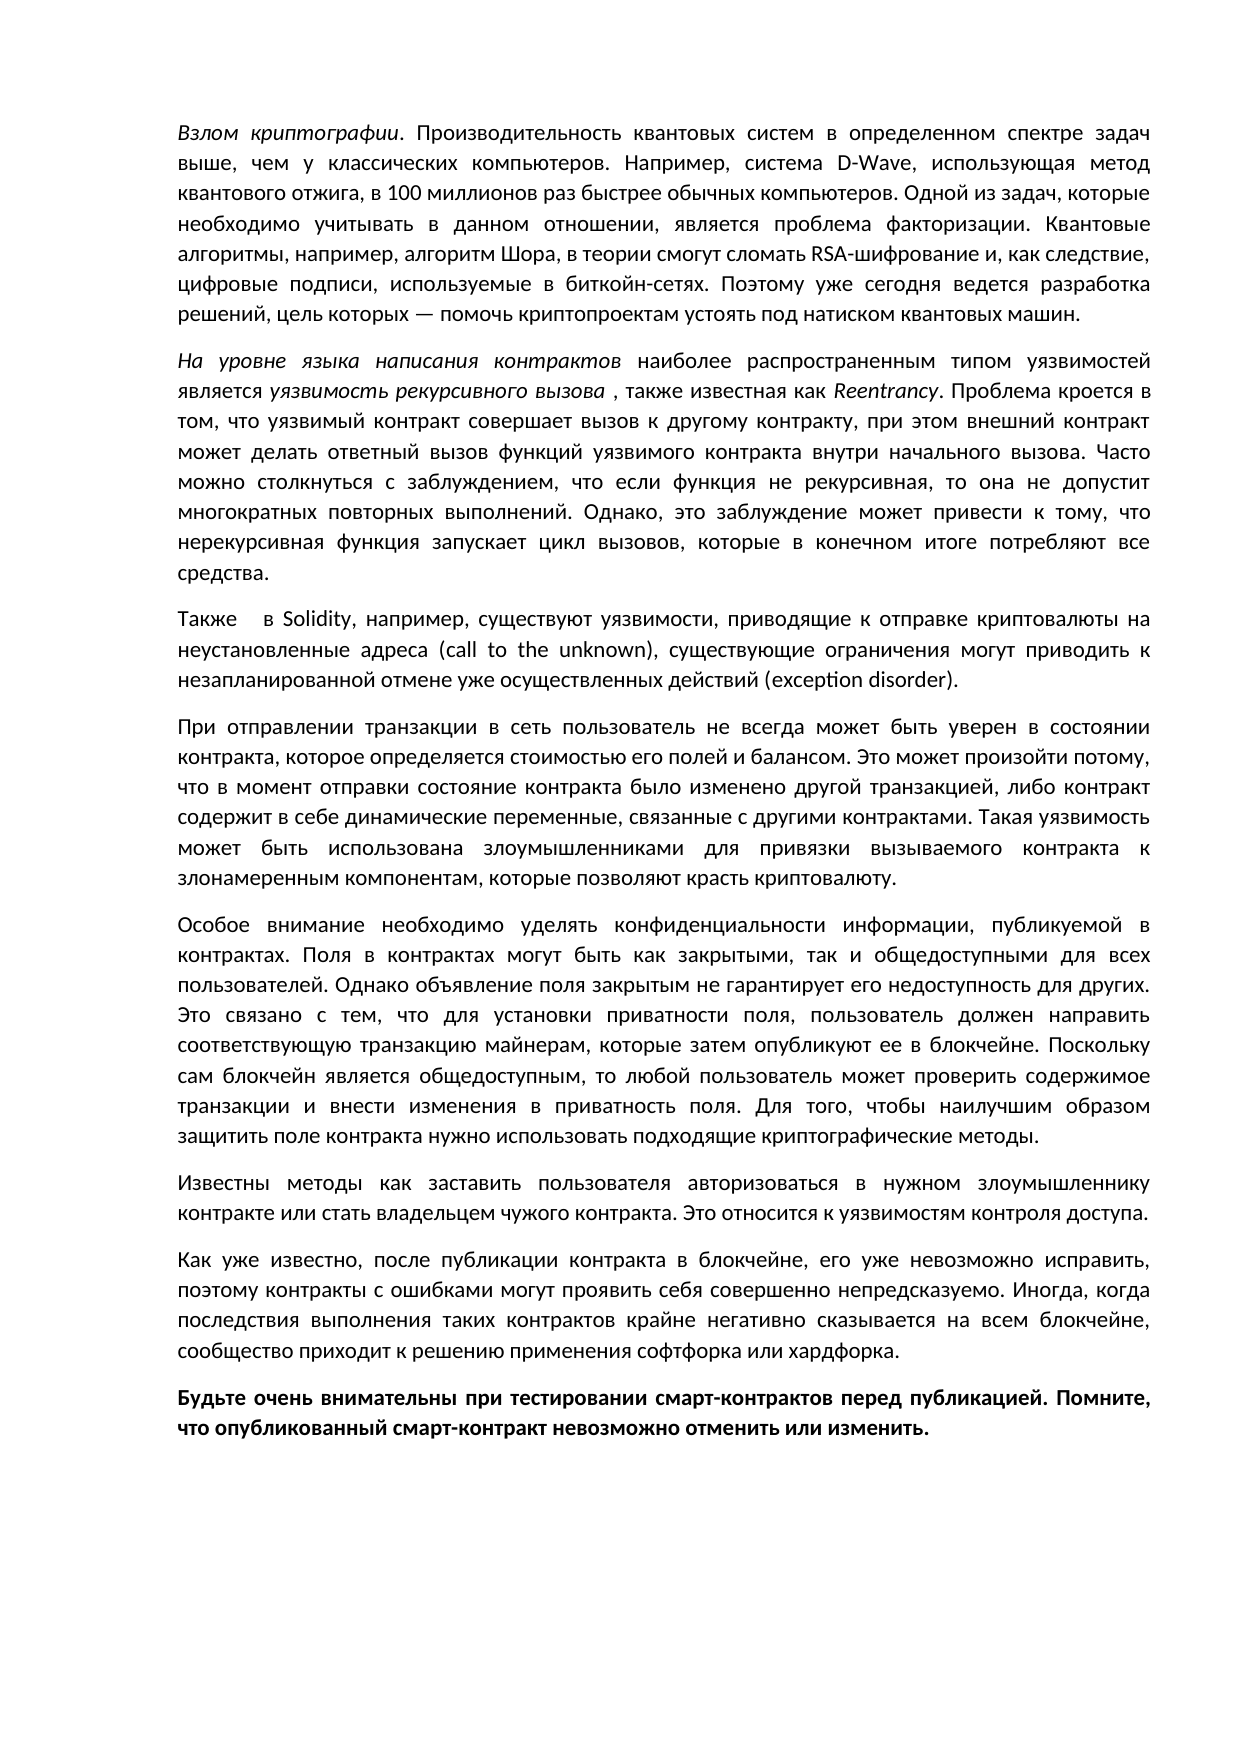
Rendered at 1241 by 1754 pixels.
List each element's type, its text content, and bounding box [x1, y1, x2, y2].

text Будьте очень внимательны при тестировании смарт-контрактов перед публикацией. Помните, что опубликованный смарт-контракт невозможно отменить или изменить. [177, 1383, 1152, 1441]
text Особое внимание необходимо уделять конфиденциальности информации, публикуемой в контрактах. Поля в контрактах могут быть как закрытыми, так и общедоступными для всех пользователей. Однако объявление поля закрытым не гарантирует его недоступность для других. Это связано с тем, что для установки приватности поля, пользователь должен направить соответствующую транзакцию майнерам, которые затем опубликуют ее в блокчейне. Поскольку сам блокчейн является общедоступным, то любой пользователь может проверить содержимое транзакции и внести изменения в приватность поля. Для того, чтобы наилучшим образом защитить поле контракта нужно использовать подходящие криптографические методы. [177, 910, 1152, 1149]
text Известны методы как заставить пользователя авторизоваться в нужном злоумышленнику контракте или стать владельцем чужого контракта. Это относится к уязвимостям контроля доступа. [177, 1168, 1152, 1226]
text Взлом криптографии. Производительность квантовых систем в определенном спектре задач выше, чем у классических компьютеров. Например, система D-Wave, использующая метод квантового отжига, в 100 миллионов раз быстрее обычных компьютеров. Одной из задач, которые необходимо учитывать в данном отношении, является проблема факторизации. Квантовые алгоритмы, например, алгоритм Шора, в теории смогут сломать RSA-шифрование и, как следствие, цифровые подписи, используемые в биткойн-сетях. Поэтому уже сегодня ведется разработка решений, цель которых — помочь криптопроектам устоять под натиском квантовых машин. [177, 118, 1152, 327]
text На уровне языка написания контрактов наиболее распространенным типом уязвимостей является уязвимость рекурсивного вызова , также известная как Reentrancy. Проблема кроется в том, что уязвимый контракт совершает вызов к другому контракту, при этом внешний контракт может делать ответный вызов функций уязвимого контракта внутри начального вызова. Часто можно столкнуться с заблуждением, что если функция не рекурсивная, то она не допустит многократных повторных выполнений. Однако, это заблуждение может привести к тому, что нерекурсивная функция запускает цикл вызовов, которые в конечном итоге потребляют все средства. [177, 346, 1152, 586]
text При отправлении транзакции в сеть пользователь не всегда может быть уверен в состоянии контракта, которое определяется стоимостью его полей и балансом. Это может произойти потому, что в момент отправки состояние контракта было изменено другой транзакцией, либо контракт содержит в себе динамические переменные, связанные с другими контрактами. Такая уязвимость может быть использована злоумышленниками для привязки вызываемого контракта к злонамеренным компонентам, которые позволяют красть криптовалюту. [177, 712, 1152, 891]
text Как уже известно, после публикации контракта в блокчейне, его уже невозможно исправить, поэтому контракты с ошибками могут проявить себя совершенно непредсказуемо. Иногда, когда последствия выполнения таких контрактов крайне негативно сказывается на всем блокчейне, сообщество приходит к решению применения софтфорка или хардфорка. [177, 1245, 1152, 1364]
text Также в Solidity, например, существуют уязвимости, приводящие к отправке криптовалюты на неустановленные адреса (call to the unknown), существующие ограничения могут приводить к незапланированной отмене уже осуществленных действий (exception disorder). [177, 604, 1152, 693]
